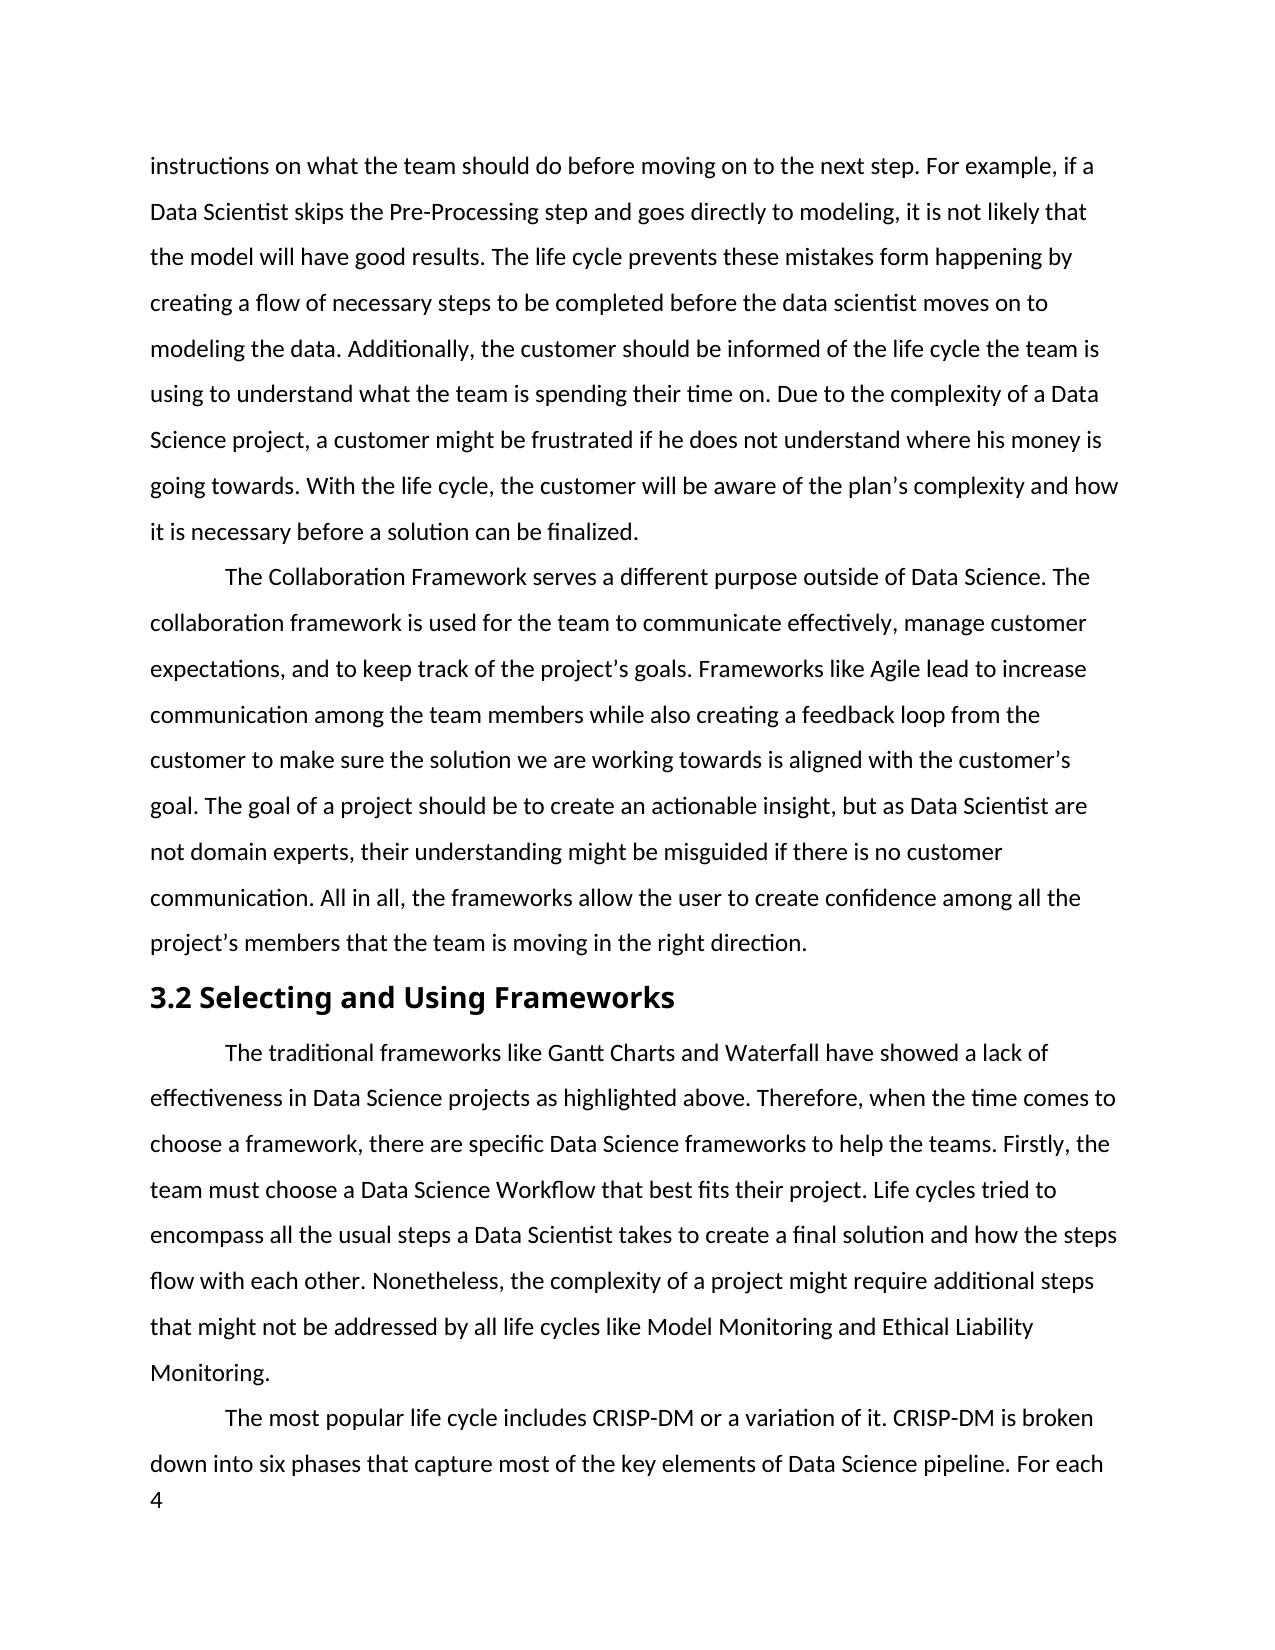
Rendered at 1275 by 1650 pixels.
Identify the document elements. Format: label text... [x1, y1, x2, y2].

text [150, 1403, 1125, 1479]
subtitle 3.2 Selecting and Using Frameworks [150, 977, 1125, 1017]
text The traditional frameworks like Gantt Charts and Waterfall have showed a lack of effectiveness in Data Science projects as highlighted above. Therefore, when the time comes to choose a framework, there are specific Data Science frameworks to help the teams. Firstly, the team must choose a Data Science Workflow that best fits their project. Life cycles tried to encompass all the usual steps a Data Scientist takes to create a final solution and how the steps flow with each other. Nonetheless, the complexity of a project might require additional steps that might not be addressed by all life cycles like Model Monitoring and Ethical Liability Monitoring. [150, 1037, 1125, 1387]
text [150, 150, 1125, 546]
text The Collaboration Framework serves a different purpose outside of Data Science. The collaboration framework is used for the team to communicate effectively, manage customer expectations, and to keep track of the project’s goals. Frameworks like Agile lead to increase communication among the team members while also creating a feedback loop from the customer to make sure the solution we are working towards is aligned with the customer’s goal. The goal of a project should be to create an actionable insight, but as Data Scientist are not domain experts, their understanding might be misguided if there is no customer communication. All in all, the frameworks allow the user to create confidence among all the project’s members that the team is moving in the right direction. [150, 562, 1125, 958]
